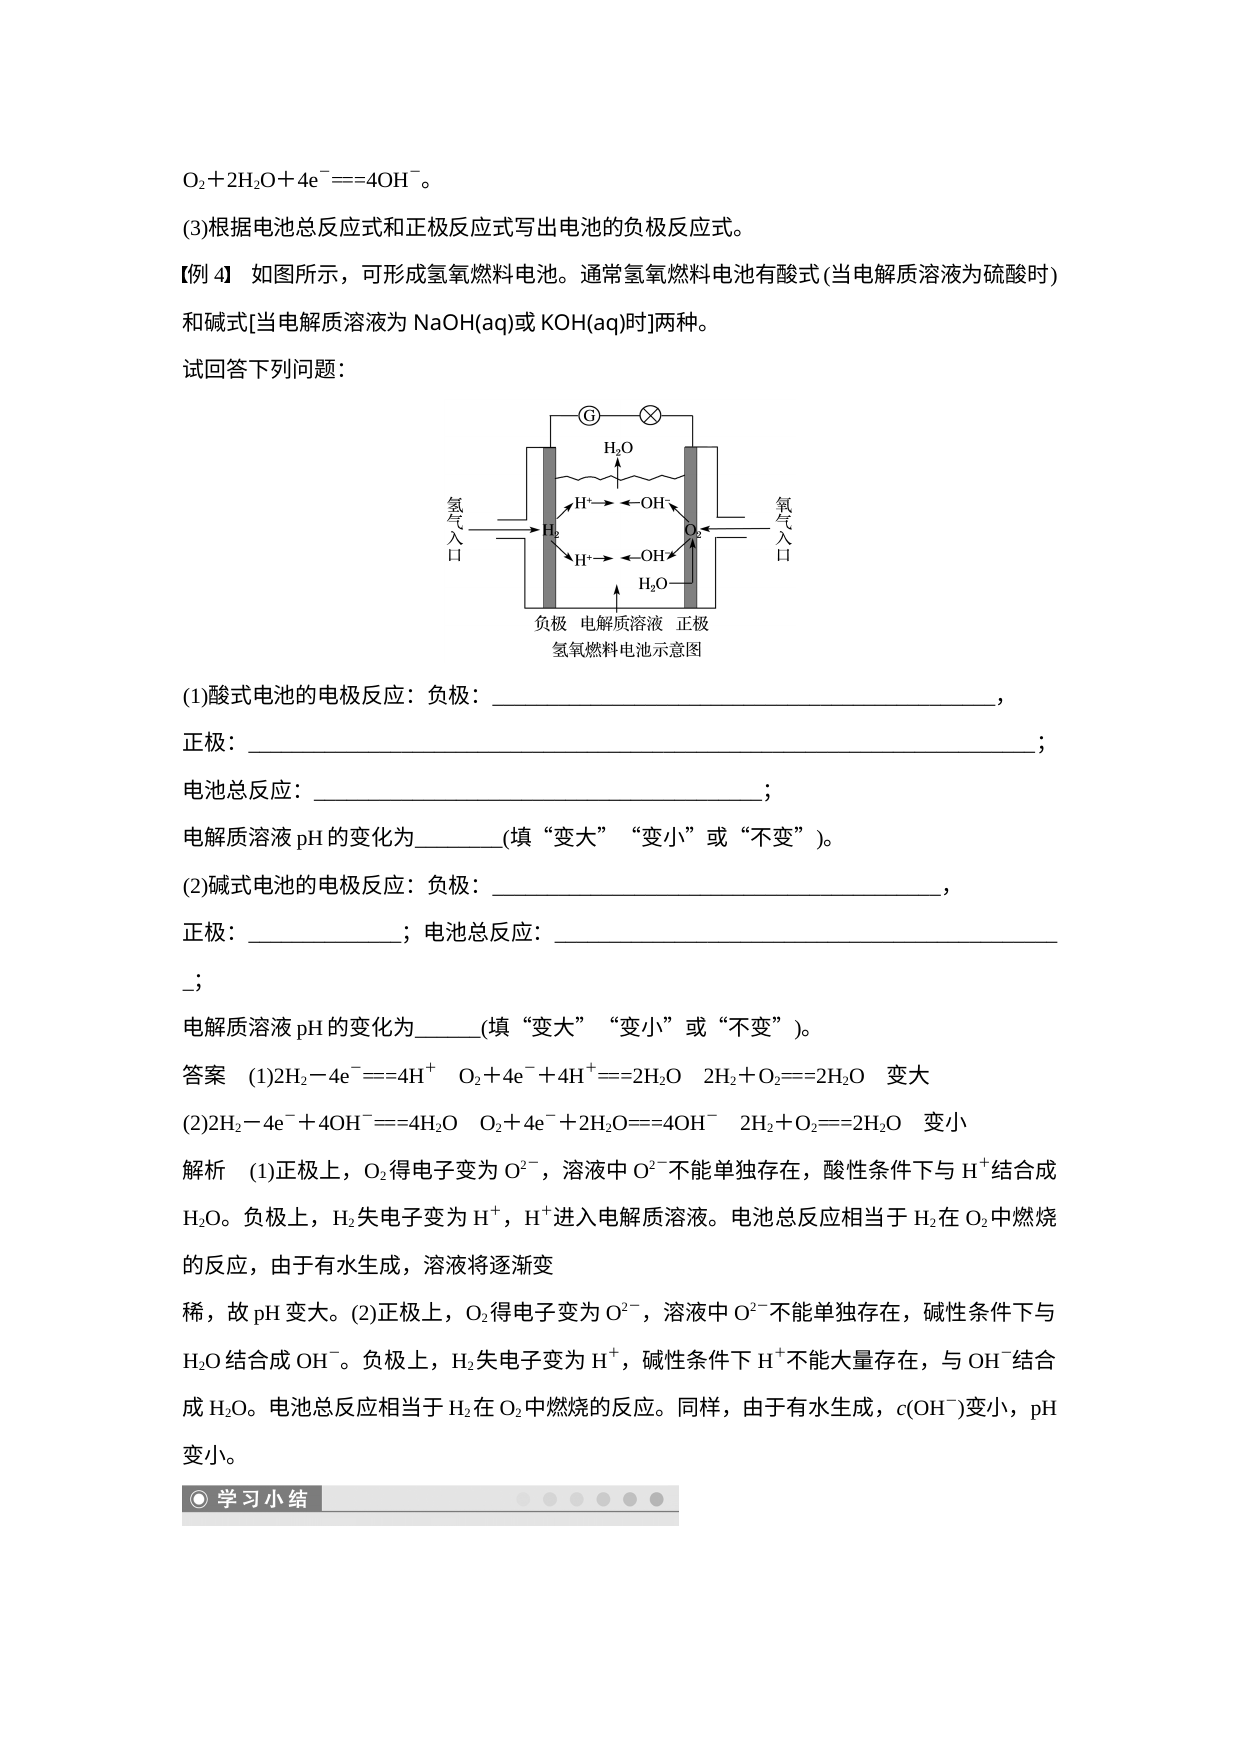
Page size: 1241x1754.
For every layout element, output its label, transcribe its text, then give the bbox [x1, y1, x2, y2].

text 电解质溶液pH的变化为________(填“变大”“变小”或“不变”)。 [183, 820, 1058, 852]
text 答案 (1)2H2－4e－===4H＋ O2＋4e－＋4H＋===2H2O 2H2＋O2===2H2O 变大 [183, 1058, 1058, 1089]
picture [444, 399, 796, 663]
text 试回答下列问题： [183, 352, 1058, 384]
text (2)碱式电池的电极反应：负极：_________________________________________， [183, 868, 1058, 899]
text 正极：________________________________________________________________________； [183, 725, 1058, 757]
picture [224, 266, 230, 283]
text 电池总反应：_________________________________________； [183, 773, 1058, 804]
text 电解质溶液pH的变化为______(填“变大”“变小”或“不变”)。 [183, 1010, 1058, 1042]
picture [182, 1485, 679, 1526]
text O2＋2H2O＋4e－===4OH－。 [183, 162, 1058, 194]
text 稀，故pH变大。(2)正极上，O2得电子变为O2－，溶液中O2－不能单独存在，碱性条件下与H2O结合成OH－。负极上，H2失电子变为H＋，碱性条件下H＋不能大量存在，与OH－结合成H2O。电池总反应相当于H2在O2中燃烧的反应。同样，由于有水生成，c(OH－)变小，pH变小。 [183, 1295, 1058, 1469]
text (2)2H2－4e－＋4OH－===4H2O O2＋4e－＋2H2O===4OH－ 2H2＋O2===2H2O 变小 [183, 1105, 1058, 1137]
text 解析 (1)正极上，O2得电子变为O2－，溶液中O2－不能单独存在，酸性条件下与H＋结合成H2O。负极上，H2失电子变为H＋，H＋进入电解质溶液。电池总反应相当于H2在O2中燃烧的反应，由于有水生成，溶液将逐渐变 [183, 1153, 1058, 1279]
text (1)酸式电池的电极反应：负极：______________________________________________， [183, 678, 1058, 709]
text (3)根据电池总反应式和正极反应式写出电池的负极反应式。 [183, 209, 1058, 241]
text 正极：______________；电池总反应：_______________________________________________； [183, 915, 1058, 994]
text 例4 如图所示，可形成氢氧燃料电池。通常氢氧燃料电池有酸式(当电解质溶液为硫酸时)和碱式[当电解质溶液为NaOH(aq)或KOH(aq)时]两种。 [183, 257, 1058, 336]
picture [182, 266, 188, 283]
